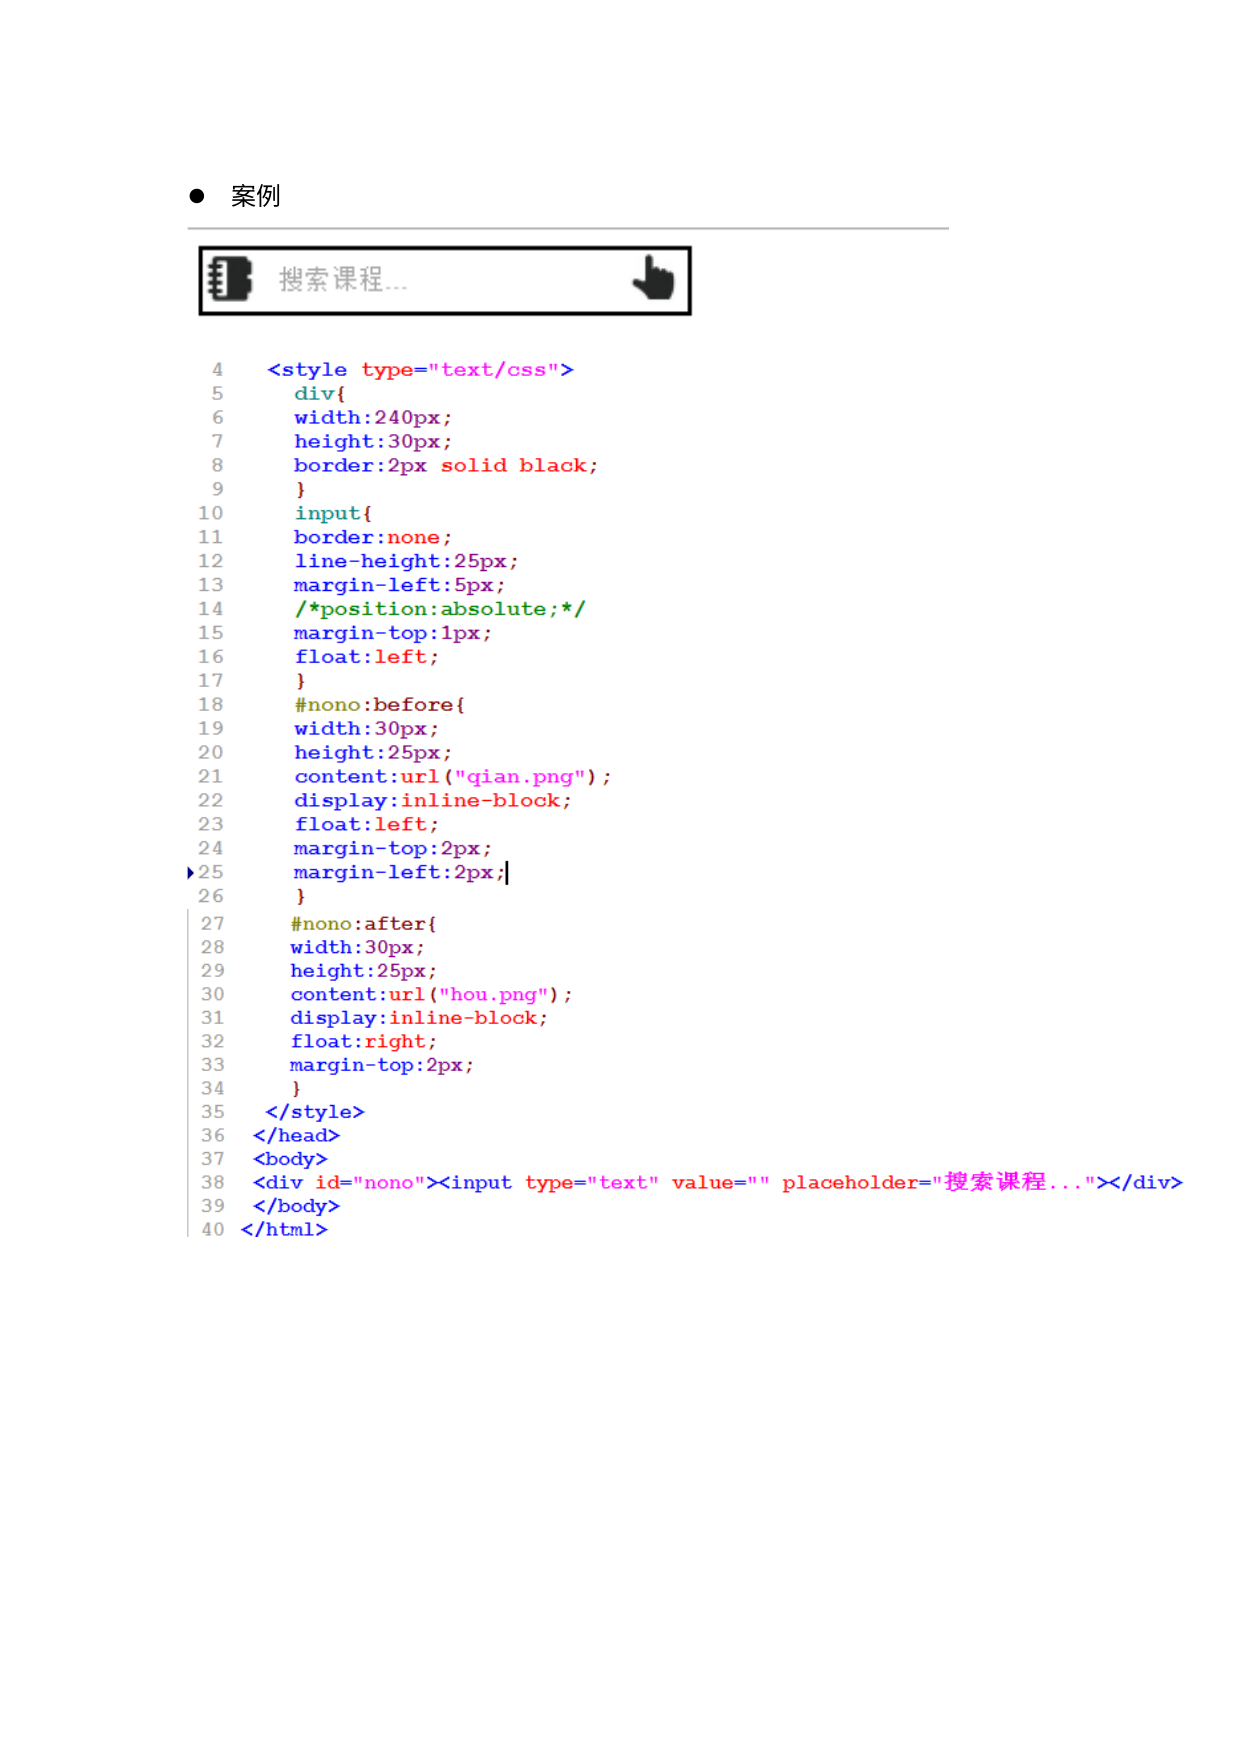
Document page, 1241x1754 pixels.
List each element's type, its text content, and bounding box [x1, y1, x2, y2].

list 案例 [187, 162, 1053, 227]
picture [187, 227, 949, 347]
picture [187, 357, 1185, 1237]
